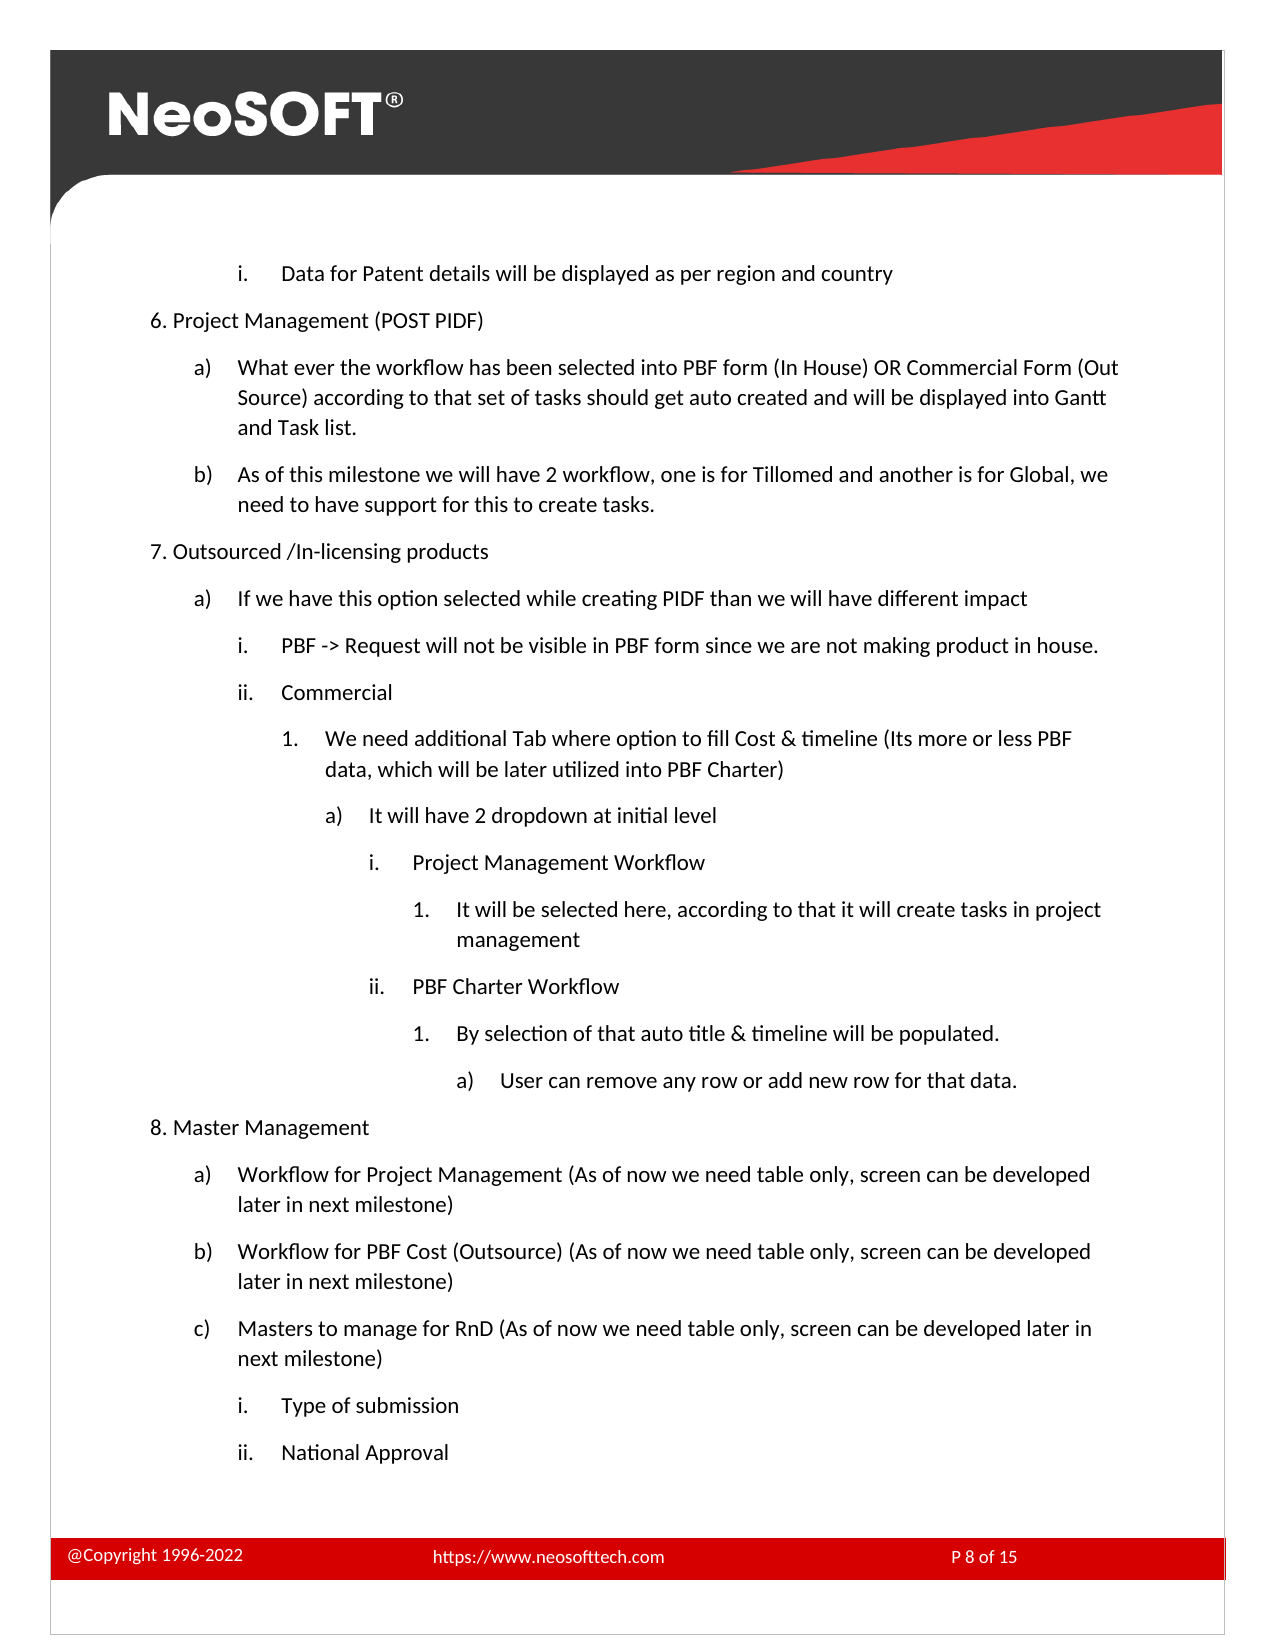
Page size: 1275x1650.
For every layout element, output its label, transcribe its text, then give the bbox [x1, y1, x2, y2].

list It will be selected here, according to that it will create tasks in project management [412, 895, 1125, 953]
list It will have 2 dropdown at initial level [325, 802, 1125, 829]
list Outsourced /In-licensing products [150, 537, 1125, 565]
list Type of submission [237, 1391, 1125, 1419]
list User can remove any row or add new row for that data. [456, 1066, 1125, 1094]
list Data for Patent details will be displayed as per region and country [237, 244, 1125, 287]
list Master Management [150, 1113, 1125, 1141]
picture [50, 50, 1221, 244]
list National Approval [237, 1438, 1125, 1466]
list Workflow for PBF Cost (Outsource) (As of now we need table only, screen can be developed later in next milestone) [194, 1237, 1125, 1295]
list Project Management Workflow [369, 848, 1125, 876]
list As of this milestone we will have 2 workflow, one is for Tillomed and another is for Global, we need to have support for this to create tasks. [194, 460, 1125, 518]
list Masters to manage for RnD (As of now we need table only, screen can be developed later in next milestone) [194, 1314, 1125, 1372]
list Commercial [237, 678, 1125, 706]
list PBF -> Request will not be visible in PBF form since we are not making product in house. [237, 631, 1125, 659]
list Workflow for Project Management (As of now we need table only, screen can be developed later in next milestone) [194, 1160, 1125, 1218]
list By selection of that auto title & timeline will be populated. [412, 1019, 1125, 1047]
list If we have this option selected while creating PIDF than we will have different impact [194, 584, 1125, 612]
list What ever the workflow has been selected into PBF form (In House) OR Commercial Form (Out Source) according to that set of tasks should get auto created and will be displayed into Gantt and Task list. [194, 353, 1125, 441]
list Project Management (POST PIDF) [150, 306, 1125, 334]
list We need additional Tab where option to fill Cost & timeline (Its more or less PBF data, which will be later utilized into PBF Charter) [281, 724, 1125, 783]
list PBF Charter Workflow [369, 972, 1125, 1000]
